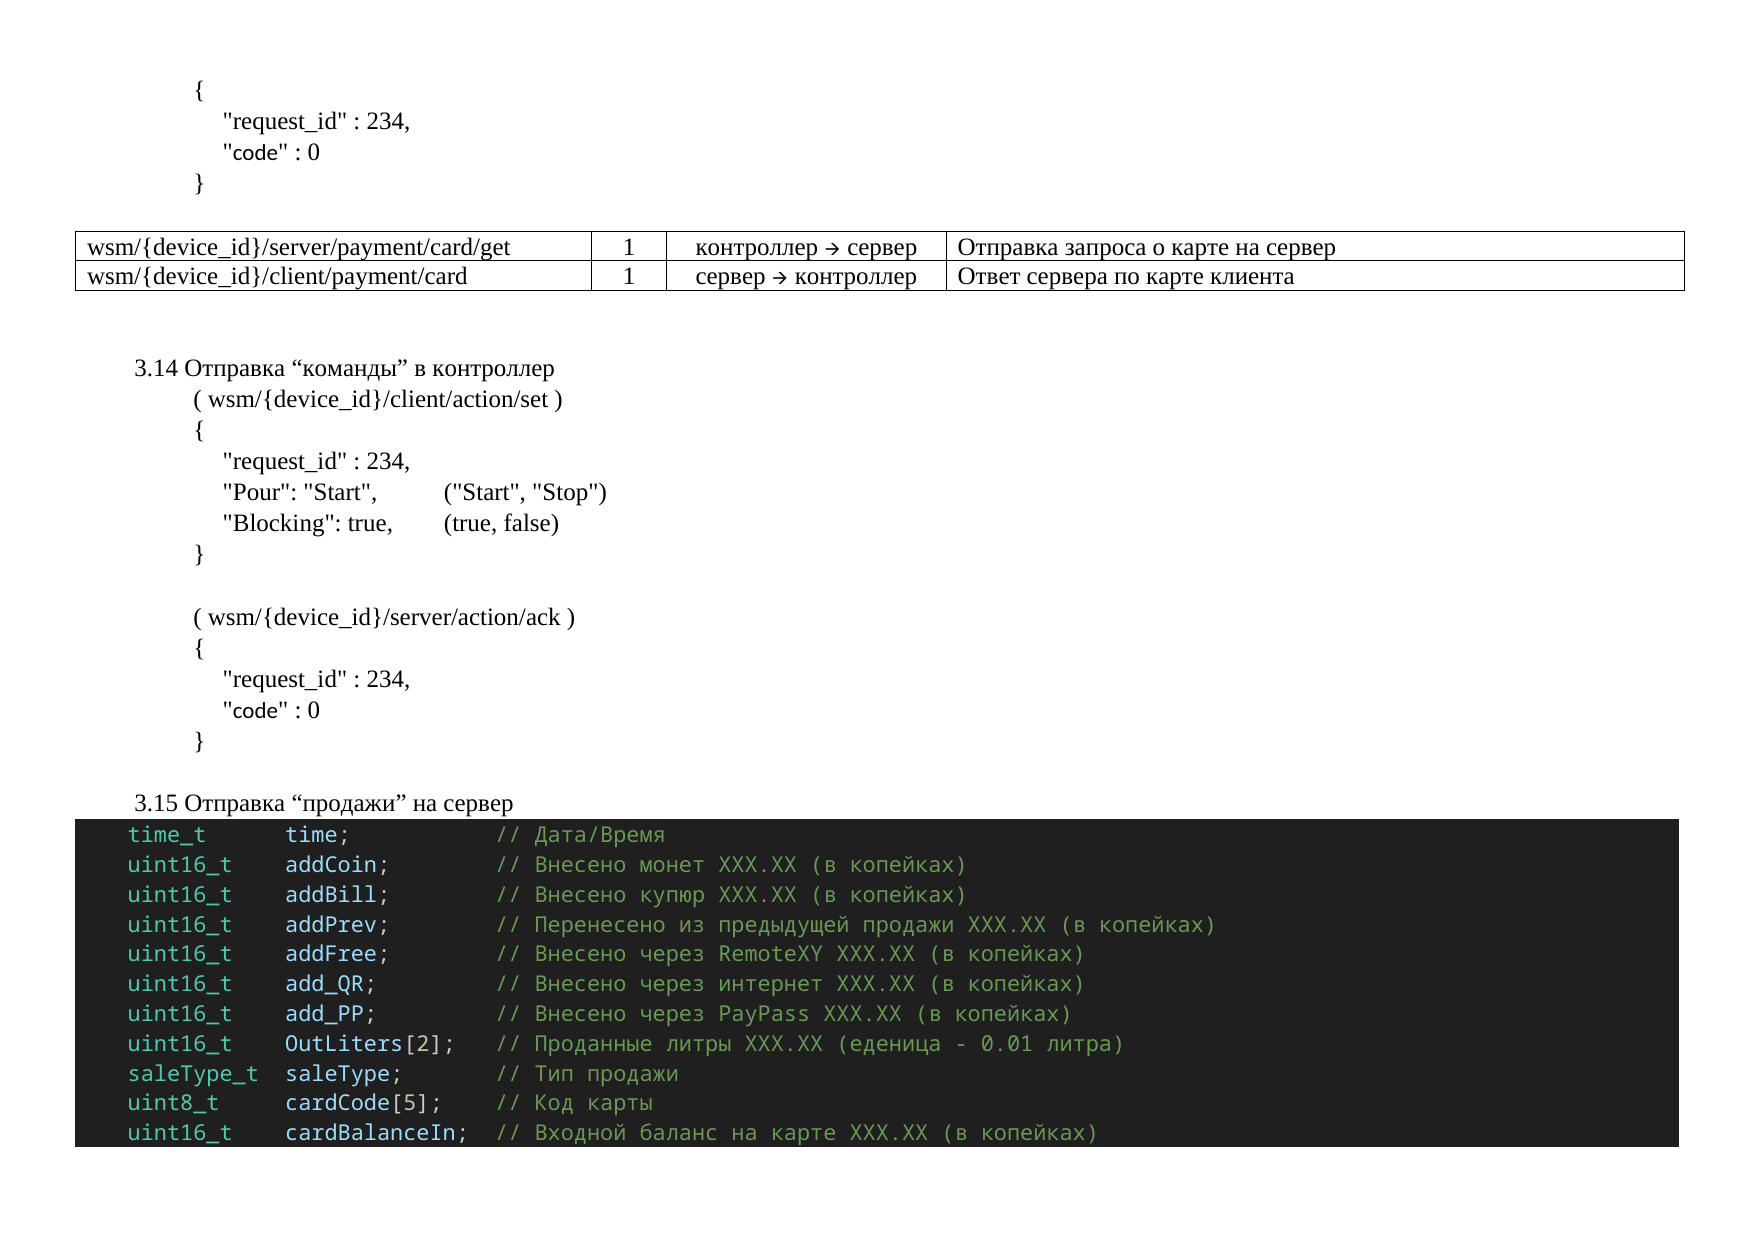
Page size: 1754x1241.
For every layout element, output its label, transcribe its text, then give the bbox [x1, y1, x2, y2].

text uint16_t add_PP; // Внесено через PayPass ХХХ.ХХ (в копейках) [75, 998, 1679, 1028]
table_header контроллер сервер [667, 232, 946, 260]
text "Pour": "Start", ("Start", "Stop") [134, 477, 1679, 506]
text 3.14 Отправка “команды” в контроллер [75, 353, 1679, 382]
text { [75, 633, 1679, 661]
table_cell сервер контроллер [667, 261, 946, 290]
text } [75, 726, 1679, 755]
text saleType_t saleType; // Тип продажи [75, 1057, 1679, 1087]
text uint8_t cardCode[5]; // Код карты [75, 1087, 1679, 1117]
table_cell wsm/{device_id}/client/payment/card [76, 261, 591, 290]
text uint16_t OutLiters[2]; // Проданные литры ХХХ.ХХ (еденица - 0.01 литра) [75, 1028, 1679, 1057]
text 3.15 Отправка “продажи” на сервер [75, 788, 1679, 817]
text ( wsm/{device_id}/client/action/set ) [75, 384, 1679, 413]
table_header wsm/{device_id}/server/payment/card/get [76, 232, 591, 260]
text "Blocking": true, (true, false) [134, 508, 1679, 537]
text { [134, 415, 1679, 444]
table_cell 1 [592, 261, 666, 290]
text "request_id" : 234, [75, 664, 1679, 692]
text uint16_t addBill; // Внесено купюр ХХХ.ХХ (в копейках) [75, 879, 1679, 908]
text { [75, 75, 1679, 104]
table_header Отправка запроса о карте на сервер [947, 232, 1684, 260]
text } [134, 539, 1679, 568]
table_cell Ответ сервера по карте клиента [947, 261, 1684, 290]
text uint16_t addFree; // Внесено через RemoteXY ХХХ.ХХ (в копейках) [75, 938, 1679, 968]
text "code" : 0 [75, 137, 1679, 166]
text "code" : 0 [75, 695, 1679, 724]
text uint16_t addCoin; // Внесено монет ХХХ.ХХ (в копейках) [75, 849, 1679, 879]
text uint16_t add_QR; // Внесено через интернет ХХХ.ХХ (в копейках) [75, 968, 1679, 998]
text } [75, 168, 1679, 197]
text uint16_t cardBalanceIn; // Входной баланс на карте ХХХ.ХХ (в копейках) [75, 1117, 1679, 1147]
text uint16_t addPrev; // Перенесено из предыдущей продажи ХХХ.ХХ (в копейках) [75, 908, 1679, 938]
text "request_id" : 234, [134, 446, 1679, 475]
text "request_id" : 234, [75, 106, 1679, 135]
text time_t time; // Дата/Время [75, 819, 1679, 849]
table_header 1 [592, 232, 666, 260]
text ( wsm/{device_id}/server/action/ack ) [75, 602, 1679, 630]
